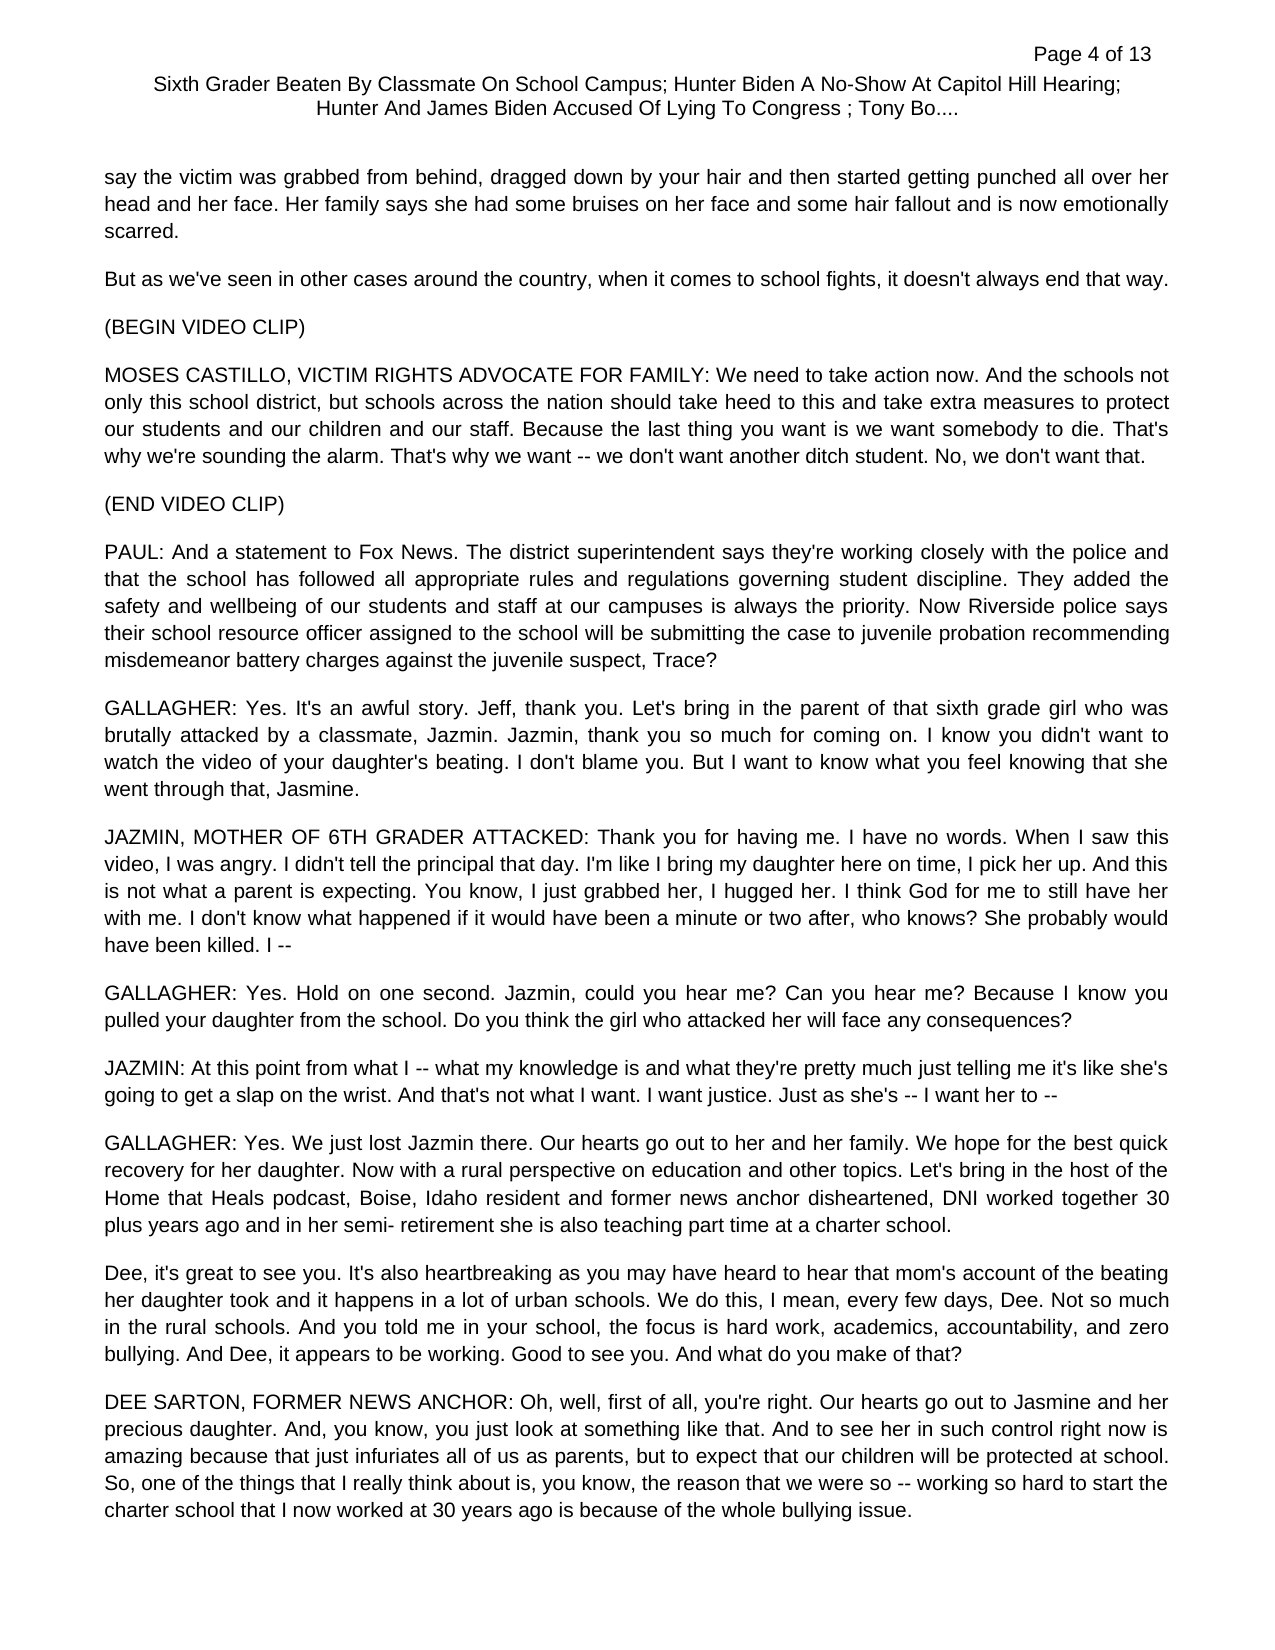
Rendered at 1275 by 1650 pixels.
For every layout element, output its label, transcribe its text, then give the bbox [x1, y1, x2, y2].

text GALLAGHER: Yes. We just lost Jazmin there. Our hearts go out to her and her family. We hope for the best quick recovery for her daughter. Now with a rural perspective on education and other topics. Let's bring in the host of the Home that Heals podcast, Boise, Idaho resident and former news anchor disheartened, DNI worked together 30 plus years ago and in her semi- retirement she is also teaching part time at a charter school. [104, 1128, 1171, 1236]
text (END VIDEO CLIP) [104, 488, 1171, 516]
text DEE SARTON, FORMER NEWS ANCHOR: Oh, well, first of all, you're right. Our hearts go out to Jasmine and her precious daughter. And, you know, you just look at something like that. And to see her in such control right now is amazing because that just infuriates all of us as parents, but to expect that our children will be protected at school. So, one of the things that I really think about is, you know, the reason that we were so -- working so hard to start the charter school that I now worked at 30 years ago is because of the whole bullying issue. [104, 1386, 1171, 1522]
text JAZMIN, MOTHER OF 6TH GRADER ATTACKED: Thank you for having me. I have no words. When I saw this video, I was angry. I didn't tell the principal that day. I'm like I bring my daughter here on time, I pick her up. And this is not what a parent is expecting. You know, I just grabbed her, I hugged her. I think God for me to still have her with me. I don't know what happened if it would have been a minute or two after, who knows? She probably would have been killed. I -- [104, 822, 1171, 957]
text JAZMIN: At this point from what I -- what my knowledge is and what they're pretty much just telling me it's like she's going to get a slap on the wrist. And that's not what I want. I want justice. Just as she's -- I want her to -- [104, 1053, 1171, 1107]
text GALLAGHER: Yes. Hold on one second. Jazmin, could you hear me? Can you hear me? Because I know you pulled your daughter from the school. Do you think the girl who attacked her will face any consequences? [104, 978, 1171, 1032]
text Dee, it's great to see you. It's also heartbreaking as you may have heard to hear that mom's account of the beating her daughter took and it happens in a lot of urban schools. We do this, I mean, every few days, Dee. Not so much in the rural schools. And you told me in your school, the focus is hard work, academics, accountability, and zero bullying. And Dee, it appears to be working. Good to see you. And what do you make of that? [104, 1257, 1171, 1366]
text MOSES CASTILLO, VICTIM RIGHTS ADVOCATE FOR FAMILY: We need to take action now. And the schools not only this school district, but schools across the nation should take heed to this and take extra measures to protect our students and our children and our staff. Because the last thing you want is we want somebody to die. That's why we're sounding the alarm. That's why we want -- we don't want another ditch student. No, we don't want that. [104, 359, 1171, 468]
text (BEGIN VIDEO CLIP) [104, 311, 1171, 338]
text PAUL: And a statement to Fox News. The district superintendent says they're working closely with the police and that the school has followed all appropriate rules and regulations governing student discipline. They added the safety and wellbeing of our students and staff at our campuses is always the priority. Now Riverside police says their school resource officer assigned to the school will be submitting the case to juvenile probation recommending misdemeanor battery charges against the juvenile suspect, Trace? [104, 536, 1171, 672]
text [104, 161, 1171, 243]
text But as we've seen in other cases around the country, when it comes to school fights, it doesn't always end that way. [104, 263, 1171, 291]
text GALLAGHER: Yes. It's an awful story. Jeff, thank you. Let's bring in the parent of that sixth grade girl who was brutally attacked by a classmate, Jazmin. Jazmin, thank you so much for coming on. I know you didn't want to watch the video of your daughter's beating. I don't blame you. But I want to know what you feel knowing that she went through that, Jasmine. [104, 693, 1171, 801]
